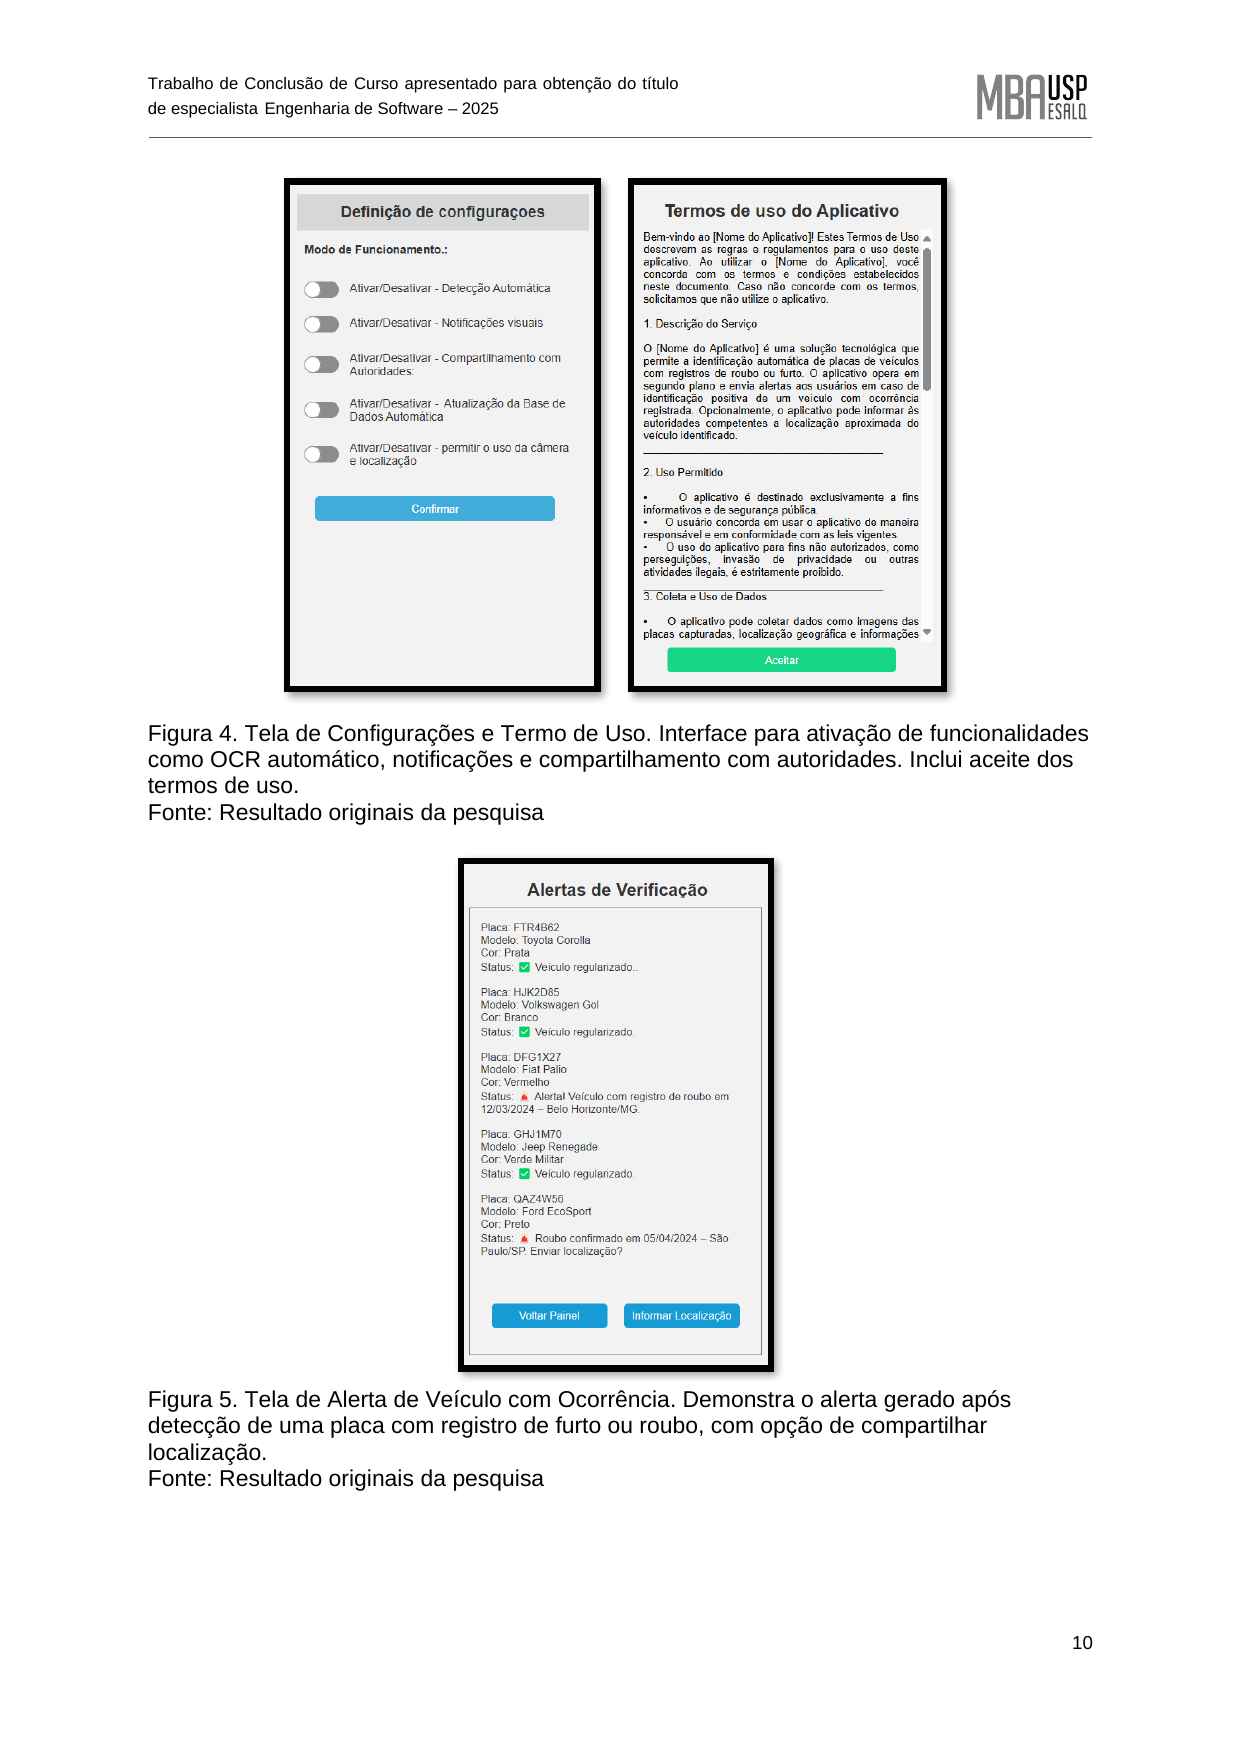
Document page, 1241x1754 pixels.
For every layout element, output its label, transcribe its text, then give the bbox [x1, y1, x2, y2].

text Fonte: Resultado originais da pesquisa [148, 799, 1092, 825]
text Figura 4. Tela de Configurações e Termo de Uso. Interface para ativação de funcionalidades como OCR automático, notificações e compartilhamento com autoridades. Inclui aceite dos termos de uso. [148, 720, 1092, 799]
text Fonte: Resultado originais da pesquisa [148, 1465, 1092, 1491]
picture [972, 72, 1089, 120]
text Figura 5. Tela de Alerta de Veículo com Ocorrência. Demonstra o alerta gerado após detecção de uma placa com registro de furto ou roubo, com opção de compartilhar localização. [148, 1386, 1092, 1465]
picture [634, 185, 941, 686]
picture [290, 185, 594, 686]
picture [464, 864, 768, 1365]
